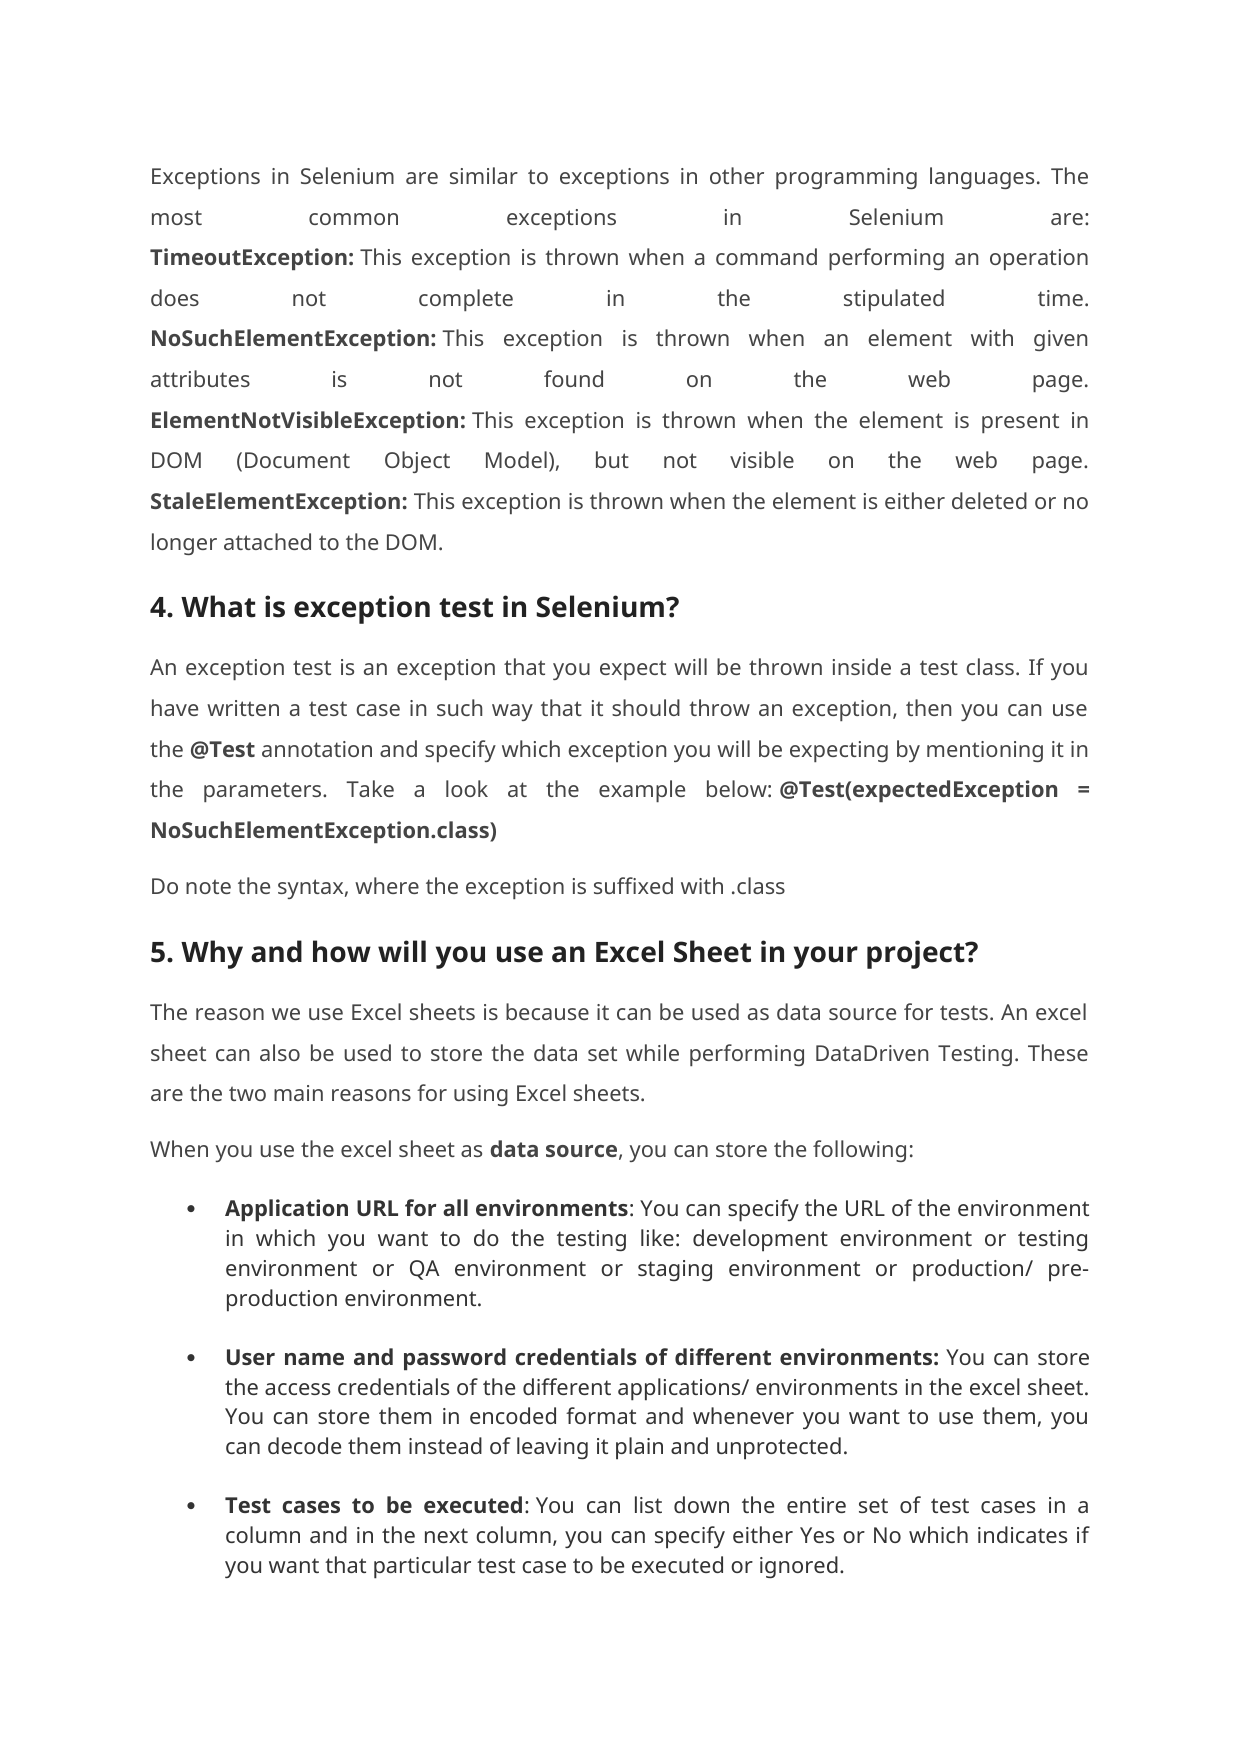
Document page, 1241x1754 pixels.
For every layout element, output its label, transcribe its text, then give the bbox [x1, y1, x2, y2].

list User name and password credentials of different environments: You can store the access credentials of the different applications/ environments in the excel sheet. You can store them in encoded format and whenever you want to use them, you can decode them instead of leaving it plain and unprotected. [187, 1342, 1090, 1461]
text 4. What is exception test in Selenium? [150, 587, 1090, 626]
text Exceptions in Selenium are similar to exceptions in other programming languages. The most common exceptions in Selenium are: TimeoutException: This exception is thrown when a command performing an operation does not complete in the stipulated time. NoSuchElementException: This exception is thrown when an element with given attributes is not found on the web page. ElementNotVisibleException: This exception is thrown when the element is present in DOM (Document Object Model), but not visible on the web page. StaleElementException: This exception is thrown when the element is either deleted or no longer attached to the DOM. [150, 150, 1090, 556]
list Test cases to be executed: You can list down the entire set of test cases in a column and in the next column, you can specify either Yes or No which indicates if you want that particular test case to be executed or ignored. [187, 1490, 1090, 1579]
text When you use the excel sheet as data source, you can store the following: [150, 1123, 1090, 1164]
list Application URL for all environments: You can specify the URL of the environment in which you want to do the testing like: development environment or testing environment or QA environment or staging environment or production/ pre-production environment. [187, 1193, 1090, 1312]
text An exception test is an exception that you expect will be thrown inside a test class. If you have written a test case in such way that it should throw an exception, then you can use the @Test annotation and specify which exception you will be expecting by mentioning it in the parameters. Take a look at the example below: @Test(expectedException = NoSuchElementException.class) [150, 641, 1090, 844]
text 5. Why and how will you use an Excel Sheet in your project? [150, 932, 1090, 970]
text Do note the syntax, where the exception is suffixed with .class [150, 860, 1090, 901]
text The reason we use Excel sheets is because it can be used as data source for tests. An excel sheet can also be used to store the data set while performing DataDriven Testing. These are the two main reasons for using Excel sheets. [150, 986, 1090, 1108]
